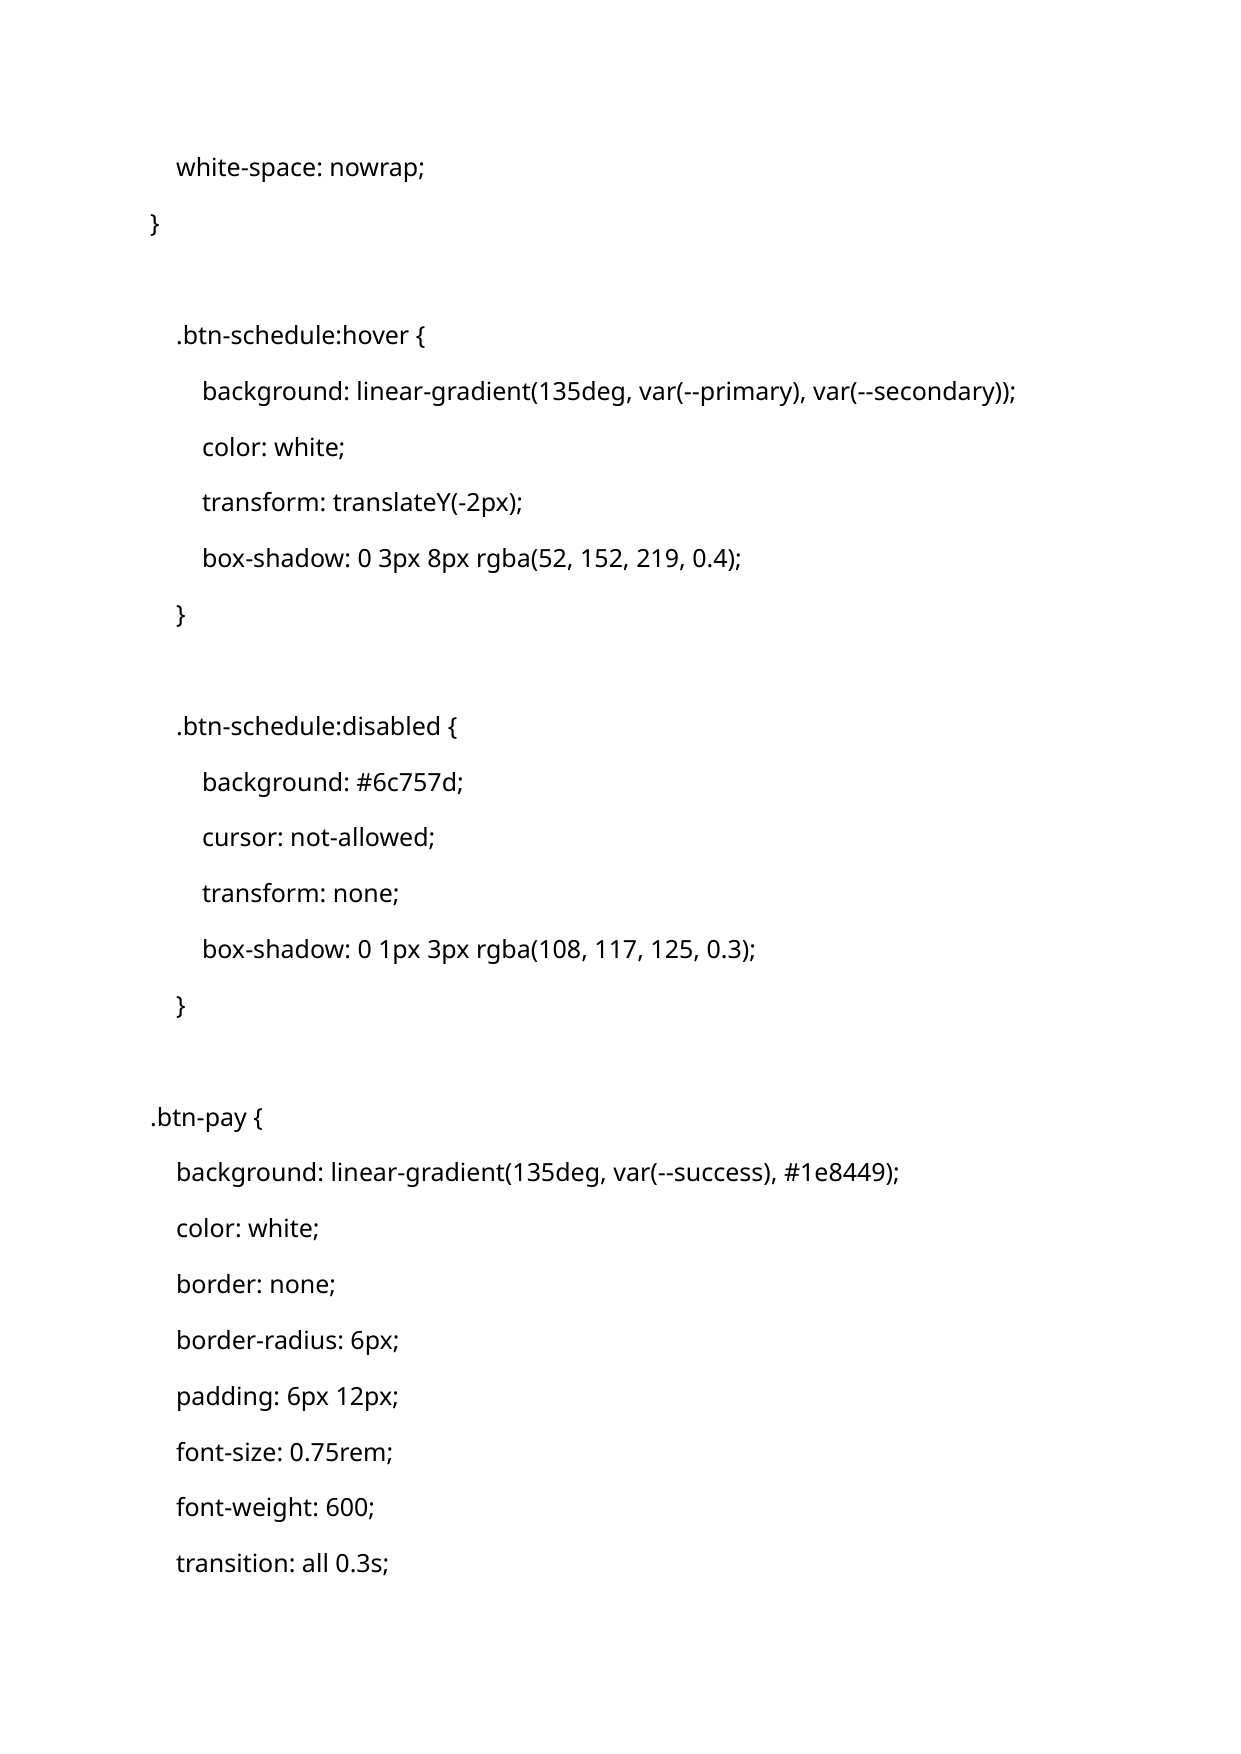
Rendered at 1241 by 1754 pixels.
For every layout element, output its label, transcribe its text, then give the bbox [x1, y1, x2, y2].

text transition: all 0.3s; [150, 1546, 1090, 1580]
text background: linear-gradient(135deg, var(--success), #1e8449); [150, 1155, 1090, 1189]
text cursor: not-allowed; [150, 820, 1090, 854]
text background: #6c757d; [150, 764, 1090, 798]
text transform: translateY(-2px); [150, 485, 1090, 519]
text color: white; [150, 429, 1090, 463]
text } [150, 597, 1090, 631]
text color: white; [150, 1211, 1090, 1245]
text border-radius: 6px; [150, 1322, 1090, 1357]
text box-shadow: 0 3px 8px rgba(52, 152, 219, 0.4); [150, 541, 1090, 575]
text transform: none; [150, 876, 1090, 910]
text white-space: nowrap; [150, 150, 1090, 184]
text border: none; [150, 1267, 1090, 1301]
text } [150, 206, 1090, 240]
text font-weight: 600; [150, 1490, 1090, 1524]
text .btn-pay { [150, 1099, 1090, 1133]
text .btn-schedule:disabled { [150, 708, 1090, 742]
text box-shadow: 0 1px 3px rgba(108, 117, 125, 0.3); [150, 932, 1090, 966]
text .btn-schedule:hover { [150, 317, 1090, 352]
text padding: 6px 12px; [150, 1378, 1090, 1412]
text background: linear-gradient(135deg, var(--primary), var(--secondary)); [150, 373, 1090, 407]
text font-size: 0.75rem; [150, 1434, 1090, 1468]
text } [150, 987, 1090, 1022]
